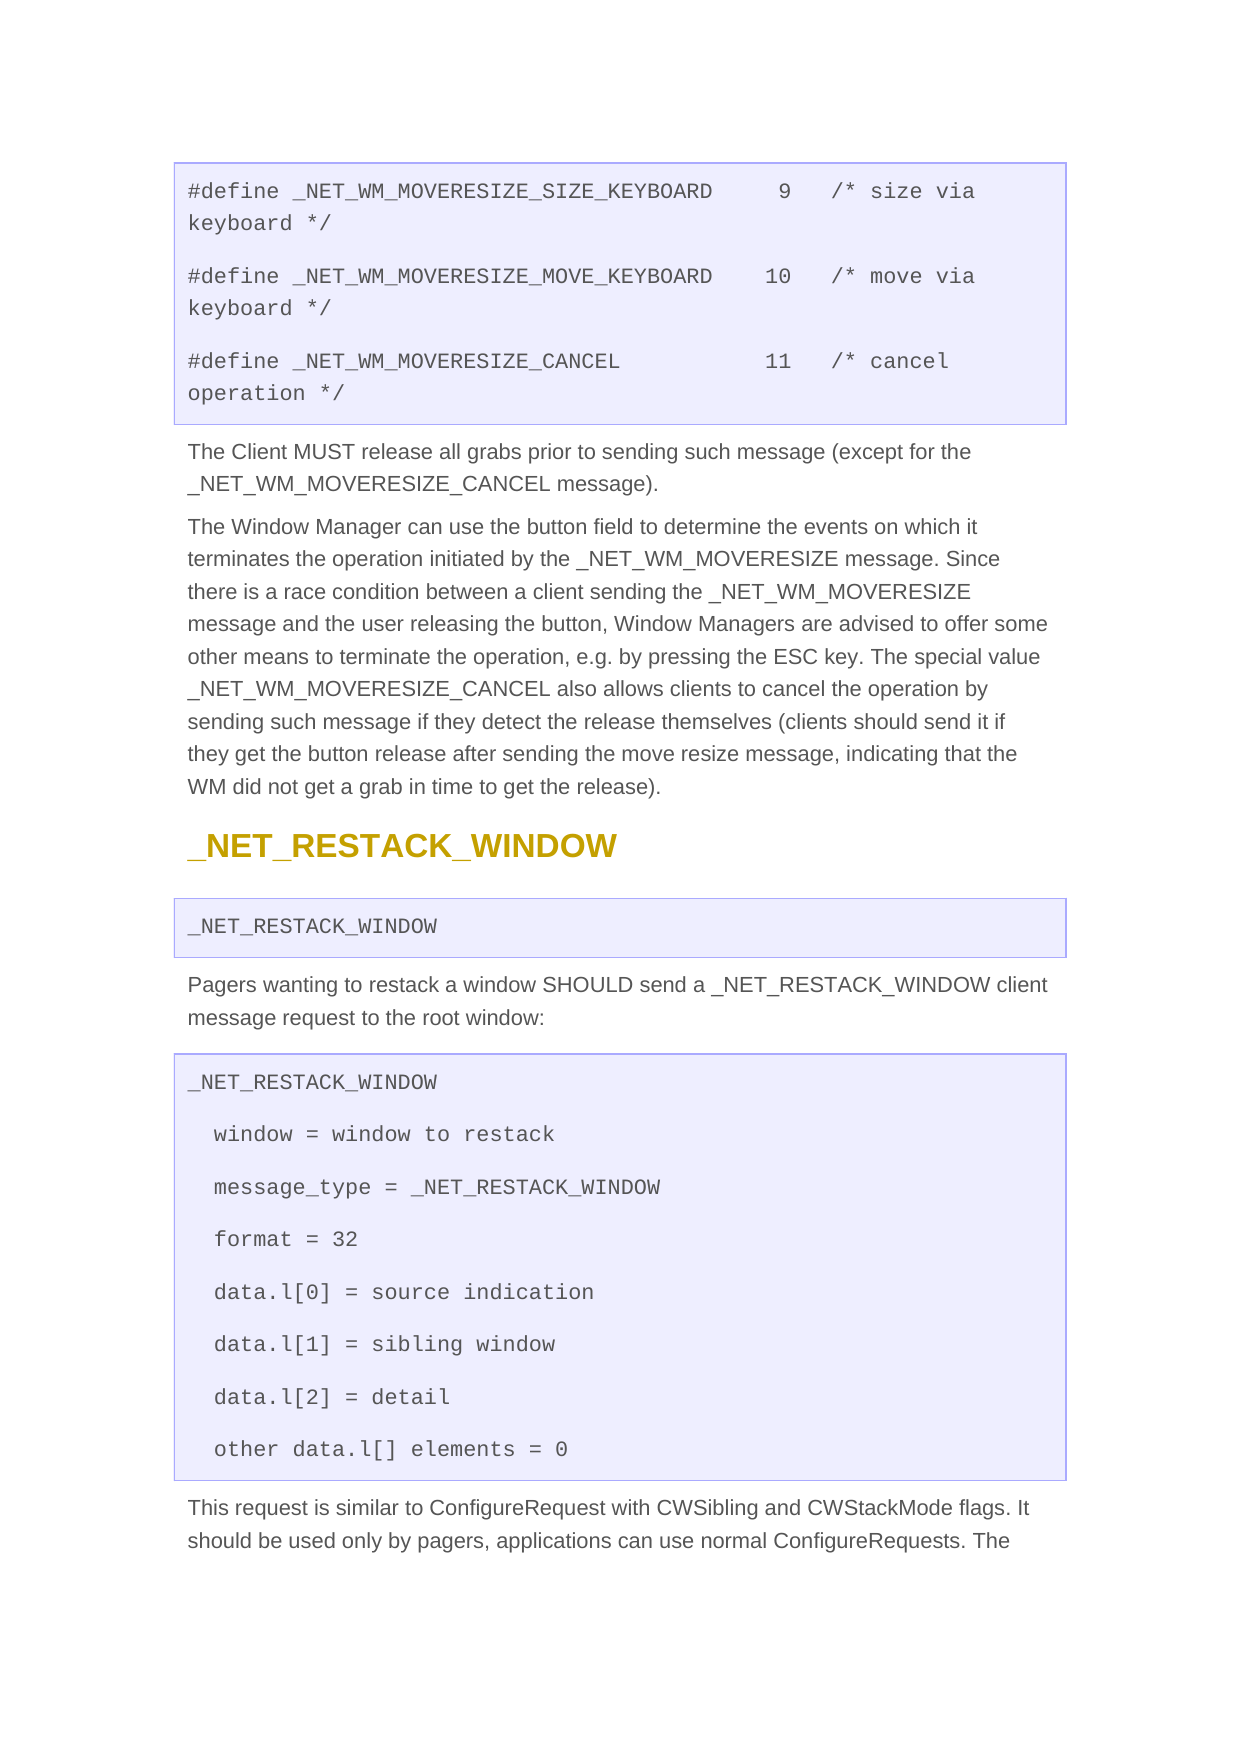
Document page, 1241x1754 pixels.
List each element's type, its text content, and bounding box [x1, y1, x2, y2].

text other data.l[] elements = 0 [175, 1421, 1065, 1480]
text data.l[2] = detail [175, 1368, 1065, 1415]
text message_type = _NET_RESTACK_WINDOW [175, 1158, 1065, 1205]
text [187, 1491, 1053, 1556]
text _NET_RESTACK_WINDOW [187, 813, 1053, 878]
text Pagers wanting to restack a window SHOULD send a _NET_RESTACK_WINDOW client message request to the root window: [187, 968, 1053, 1033]
text _NET_RESTACK_WINDOW [175, 1055, 1065, 1100]
text data.l[1] = sibling window [175, 1316, 1065, 1362]
text data.l[0] = source indication [175, 1263, 1065, 1310]
text The Client MUST release all grabs prior to sending such message (except for the _NET_WM_MOVERESIZE_CANCEL message). [187, 435, 1053, 500]
text The Window Manager can use the button field to determine the events on which it terminates the operation initiated by the _NET_WM_MOVERESIZE message. Since there is a race condition between a client sending the _NET_WM_MOVERESIZE message and the user releasing the button, Window Managers are advised to offer some other means to terminate the operation, e.g. by pressing the ESC key. The special value _NET_WM_MOVERESIZE_CANCEL also allows clients to cancel the operation by sending such message if they detect the release themselves (clients should send it if they get the button release after sending the move resize message, indicating that the WM did not get a grab in time to get the release). [187, 510, 1053, 803]
text #define _NET_WM_MOVERESIZE_CANCEL 11 /* cancel operation */ [175, 332, 1065, 424]
text #define _NET_WM_MOVERESIZE_MOVE_KEYBOARD 10 /* move via keyboard */ [175, 247, 1065, 326]
text format = 32 [175, 1211, 1065, 1257]
text _NET_RESTACK_WINDOW [175, 899, 1065, 957]
text window = window to restack [175, 1106, 1065, 1152]
text #define _NET_WM_MOVERESIZE_SIZE_KEYBOARD 9 /* size via keyboard */ [175, 164, 1065, 241]
